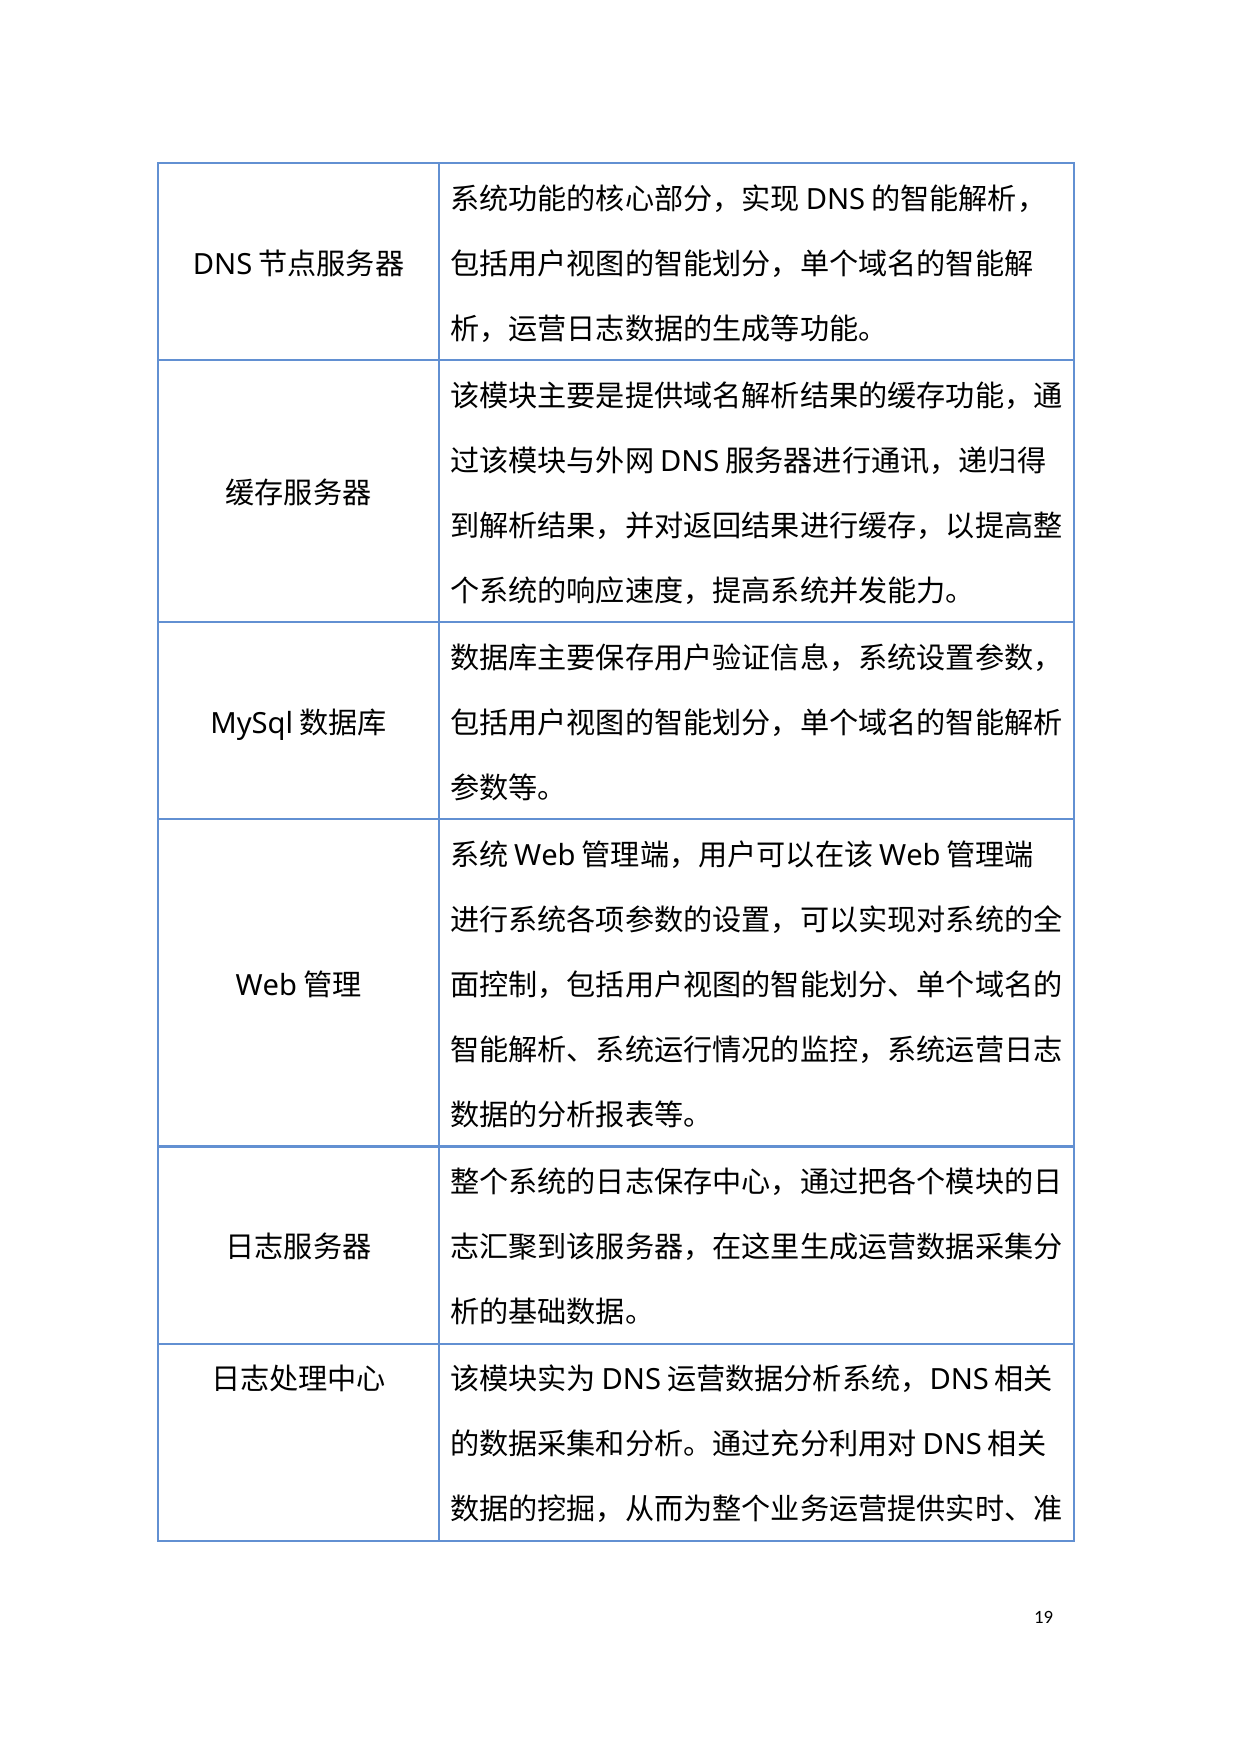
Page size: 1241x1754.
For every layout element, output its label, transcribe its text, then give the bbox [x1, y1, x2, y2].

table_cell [440, 1345, 1073, 1539]
table_cell 该模块主要是提供域名解析结果的缓存功能，通过该模块与外网DNS服务器进行通讯，递归得到解析结果，并对返回结果进行缓存，以提高整个系统的响应速度，提高系统并发能力。 [440, 361, 1073, 621]
table_cell 系统功能的核心部分，实现DNS的智能解析，包括用户视图的智能划分，单个域名的智能解析，运营日志数据的生成等功能。 [440, 164, 1073, 359]
table_cell 日志处理中心 [159, 1345, 438, 1539]
table_cell MySql数据库 [159, 623, 438, 818]
table_cell 日志服务器 [159, 1148, 438, 1342]
table_cell Web管理 [159, 820, 438, 1145]
table_cell 系统Web管理端，用户可以在该Web管理端进行系统各项参数的设置，可以实现对系统的全面控制，包括用户视图的智能划分、单个域名的智能解析、系统运行情况的监控，系统运营日志数据的分析报表等。 [440, 820, 1073, 1145]
table_cell 缓存服务器 [159, 361, 438, 621]
table_cell 整个系统的日志保存中心，通过把各个模块的日志汇聚到该服务器，在这里生成运营数据采集分析的基础数据。 [440, 1148, 1073, 1342]
table_cell DNS节点服务器 [159, 164, 438, 359]
table_cell 数据库主要保存用户验证信息，系统设置参数，包括用户视图的智能划分，单个域名的智能解析参数等。 [440, 623, 1073, 818]
